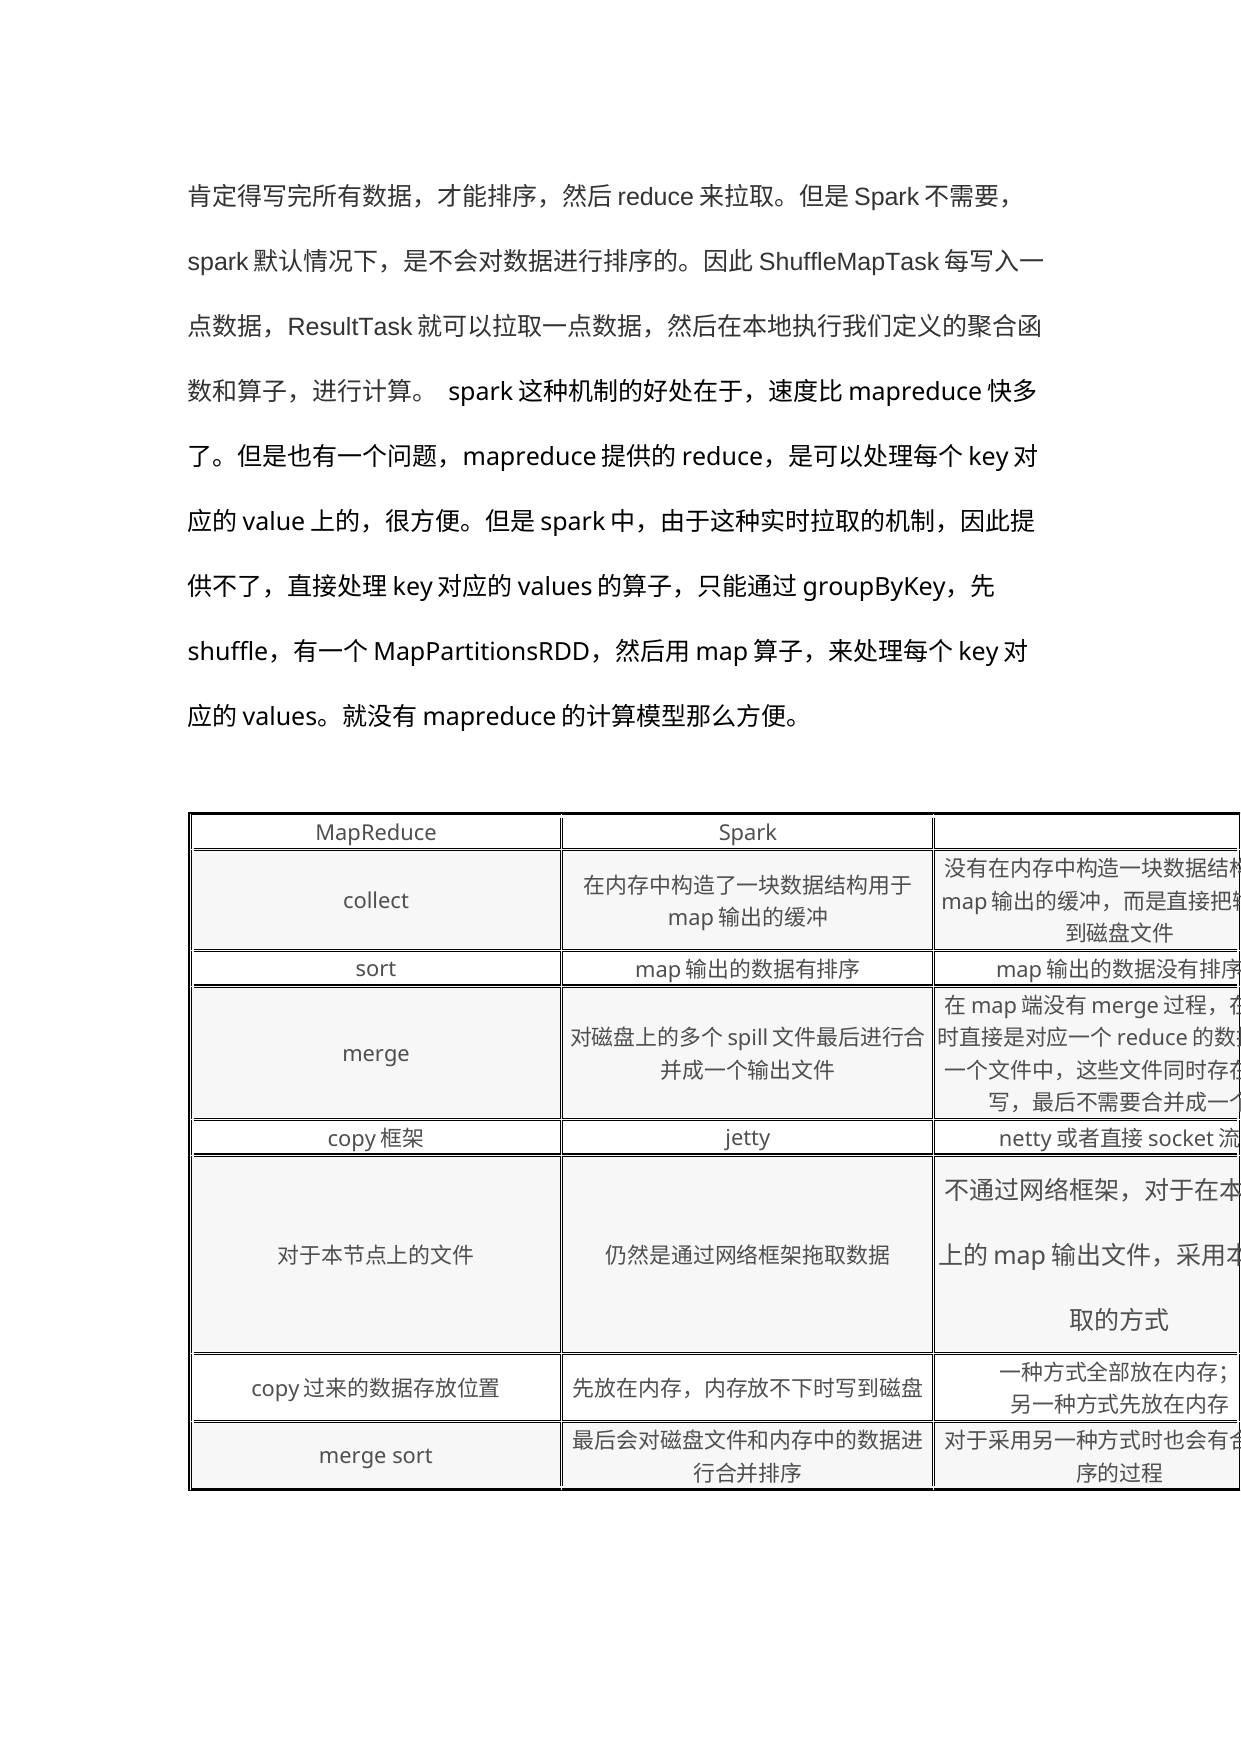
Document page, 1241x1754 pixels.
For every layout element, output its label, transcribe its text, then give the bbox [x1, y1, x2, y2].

table_cell collect [190, 848, 562, 948]
table_header MapReduce [192, 815, 562, 848]
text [187, 162, 1053, 747]
table_cell 对磁盘上的多个spill文件最后进行合并成一个输出文件 [563, 988, 932, 1117]
table_cell 不通过网络框架，对于在本节点上的map输出文件，采用本地读取的方式 [935, 1153, 1239, 1351]
table_cell 一种方式全部放在内存； 另一种方式先放在内存 [935, 1351, 1239, 1419]
table_header [934, 815, 1239, 848]
table_cell merge [192, 984, 560, 1117]
table_cell merge sort [192, 1420, 562, 1488]
table_cell 最后会对磁盘文件和内存中的数据进行合并排序 [562, 1423, 933, 1488]
table_cell map输出的数据没有排序 [935, 949, 1239, 984]
table_cell 在map端没有merge过程，在输出时直接是对应一个reduce的数据写到一个文件中，这些文件同时存在并发写，最后不需要合并成一个 [935, 984, 1239, 1117]
table_cell 仍然是通过网络框架拖取数据 [563, 1157, 932, 1351]
table_cell map输出的数据有排序 [563, 952, 932, 984]
table_cell sort [192, 949, 560, 984]
table_cell jetty [563, 1121, 932, 1153]
table_header Spark [562, 815, 933, 848]
table_cell copy框架 [192, 1118, 560, 1153]
table_cell 没有在内存中构造一块数据结构用于map输出的缓冲，而是直接把输出写到磁盘文件 [934, 848, 1240, 948]
table_cell netty或者直接socket流 [935, 1118, 1239, 1153]
table_cell 对于本节点上的文件 [192, 1153, 560, 1351]
table_cell 先放在内存，内存放不下时写到磁盘 [563, 1355, 932, 1419]
table_cell copy过来的数据存放位置 [192, 1351, 560, 1419]
table_cell 对于采用另一种方式时也会有合并排序的过程 [934, 1420, 1239, 1488]
table_cell 在内存中构造了一块数据结构用于map输出的缓冲 [563, 851, 932, 948]
